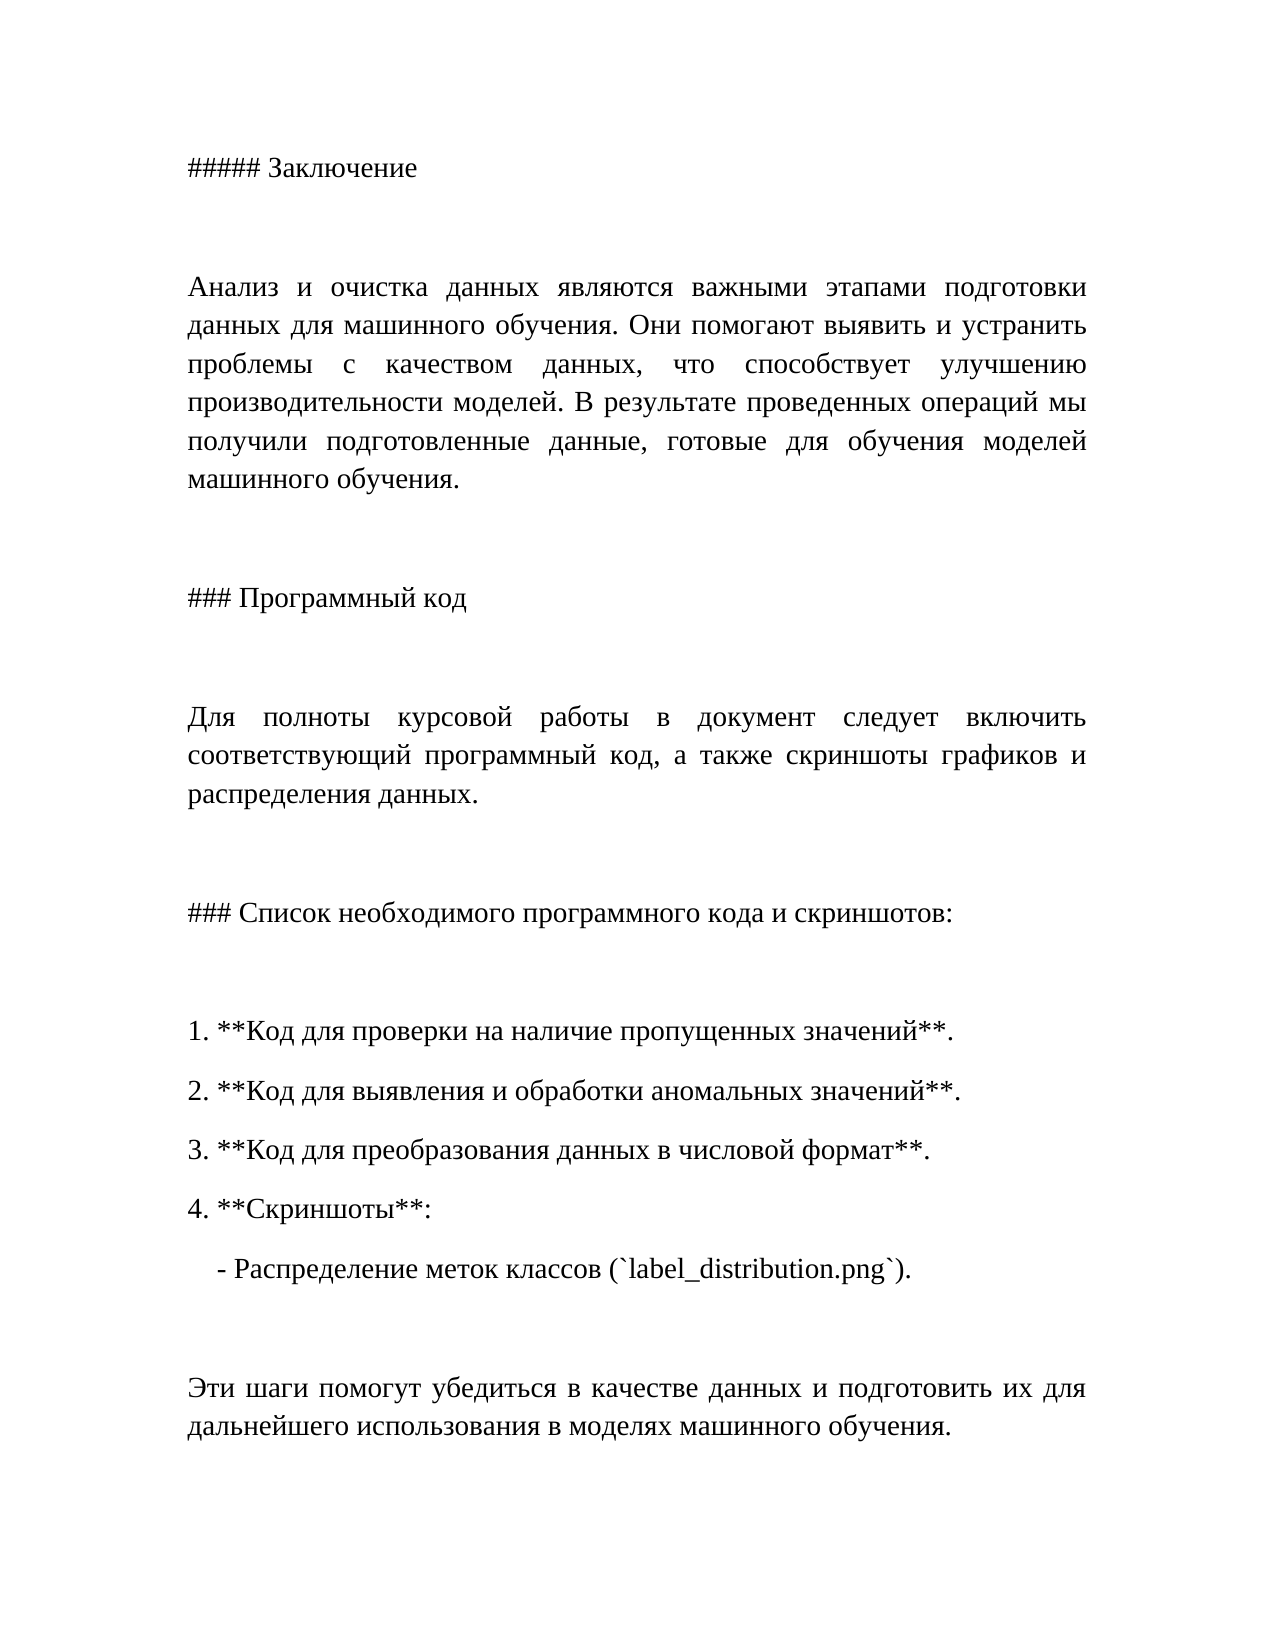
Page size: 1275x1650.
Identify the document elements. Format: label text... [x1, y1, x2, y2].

text ##### Заключение [187, 150, 1087, 183]
text Анализ и очистка данных являются важными этапами подготовки данных для машинного обучения. Они помогают выявить и устранить проблемы с качеством данных, что способствует улучшению производительности моделей. В результате проведенных операций мы получили подготовленные данные, готовые для обучения моделей машинного обучения. [187, 269, 1087, 495]
text 1. **Код для проверки на наличие пропущенных значений**. [187, 1013, 1087, 1047]
text Эти шаги помогут убедиться в качестве данных и подготовить их для дальнейшего использования в моделях машинного обучения. [187, 1370, 1087, 1442]
text 4. **Скриншоты**: [187, 1192, 1087, 1225]
text ### Программный код [187, 580, 1087, 614]
text 3. **Код для преобразования данных в числовой формат**. [187, 1132, 1087, 1166]
text ### Список необходимого программного кода и скриншотов: [187, 895, 1087, 928]
text Для полноты курсовой работы в документ следует включить соответствующий программный код, а также скриншоты графиков и распределения данных. [187, 699, 1087, 809]
text - Распределение меток классов (`label_distribution.png`). [187, 1251, 1087, 1284]
text 2. **Код для выявления и обработки аномальных значений**. [187, 1073, 1087, 1106]
